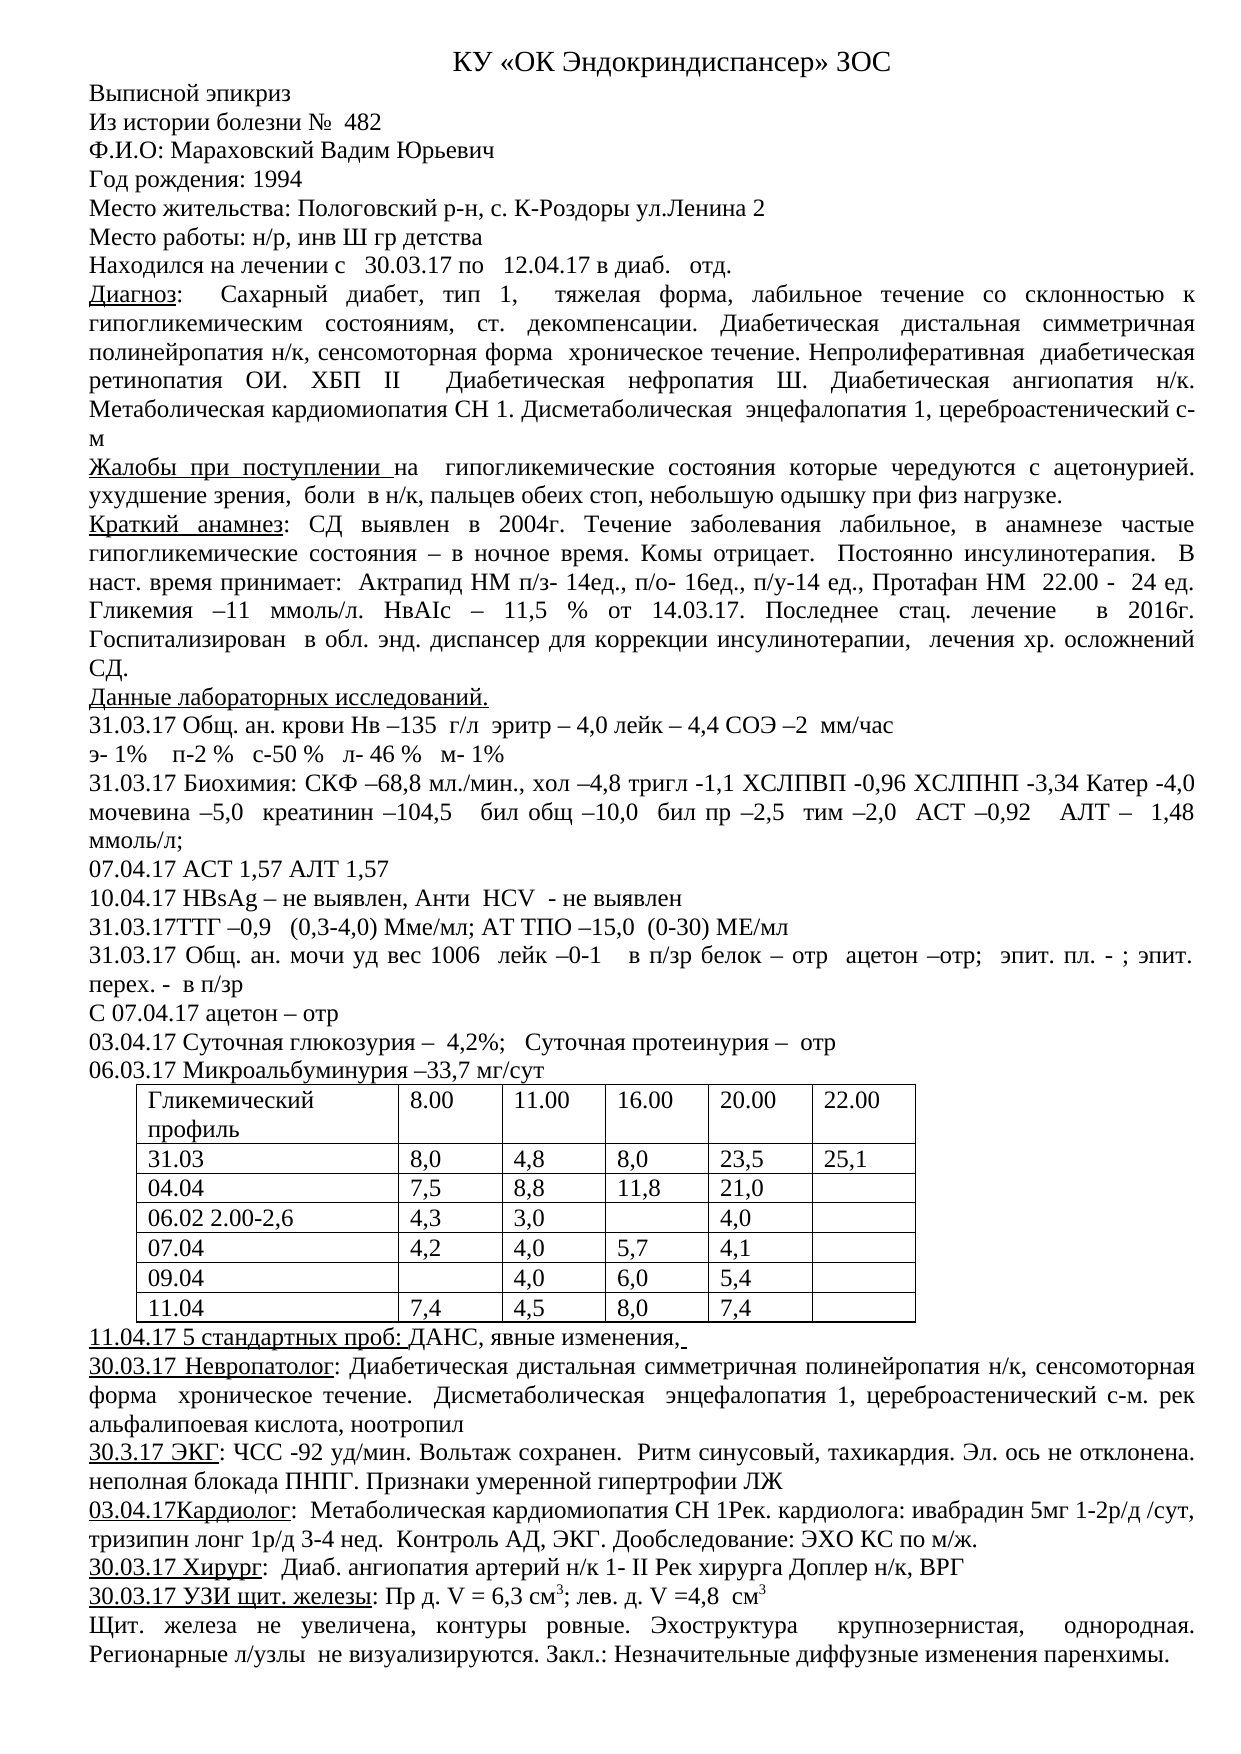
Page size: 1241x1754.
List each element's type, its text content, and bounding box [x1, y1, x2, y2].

table_cell 4,0 [503, 1233, 605, 1262]
table_cell [813, 1293, 915, 1321]
table_cell 7,5 [399, 1174, 502, 1202]
text 07.04.17 АСТ 1,57 АЛТ 1,57 [89, 854, 1196, 883]
table_cell 4,0 [709, 1203, 812, 1232]
text 10.04.17 НВsАg – не выявлен, Анти НСV - не выявлен [89, 883, 1196, 912]
table_cell 4,5 [503, 1293, 605, 1321]
text Данные лабораторных исследований. [89, 682, 1196, 710]
text Год рождения: 1994 [89, 164, 1196, 193]
table_cell 7,4 [709, 1293, 812, 1321]
table_cell 23,5 [709, 1144, 812, 1172]
text 31.03.17ТТГ –0,9 (0,3-4,0) Мме/мл; АТ ТПО –15,0 (0-30) МЕ/мл [89, 912, 1196, 940]
table_header 22.00 [813, 1085, 915, 1143]
text 30.03.17 УЗИ щит. железы: Пр д. V = 6,3 см3; лев. д. V =4,8 см3 [89, 1581, 1196, 1610]
table_cell 04.04 [137, 1174, 398, 1202]
text э- 1% п-2 % с-50 % л- 46 % м- 1% [89, 739, 1196, 768]
table_header Гликемический профиль [137, 1085, 398, 1143]
table_cell 8,0 [606, 1144, 708, 1172]
text 03.04.17Кардиолог: Метаболическая кардиомиопатия СН 1Рек. кардиолога: ивабрадин 5мг 1-2р/д /сут, тризипин лонг 1р/д 3-4 нед. Контроль АД, ЭКГ. Дообследование: ЭХО КС по м/ж. [89, 1495, 1196, 1552]
table_cell 11.04 [137, 1293, 398, 1321]
text 30.03.17 Хирург: Диаб. ангиопатия артерий н/к 1- II Рек хирурга Доплер н/к, ВРГ [89, 1552, 1196, 1581]
table_cell 7,4 [399, 1293, 502, 1321]
table_cell [399, 1263, 502, 1292]
text Жалобы при поступлении на гипогликемические состояния которые чередуются с ацетонурией. ухудшение зрения, боли в н/к, пальцев обеих стоп, небольшую одышку при физ нагрузке. [89, 452, 1196, 509]
text Место работы: н/р, инв Ш гр детства [89, 222, 1196, 250]
table_cell 8,0 [399, 1144, 502, 1172]
text 31.03.17 Общ. ан. крови Нв –135 г/л эритр – 4,0 лейк – 4,4 СОЭ –2 мм/час [89, 710, 1196, 739]
table_cell 25,1 [813, 1144, 915, 1172]
subtitle 06.03.17 Микроальбуминурия –33,7 мг/сут [89, 1055, 1196, 1084]
subtitle Ф.И.О: Мараховский Вадим Юрьевич [89, 135, 1196, 164]
subtitle Из истории болезни № 482 [89, 107, 1196, 135]
text Находился на лечении с 30.03.17 по 12.04.17 в диаб. отд. [89, 250, 1196, 279]
text 30.03.17 Невропатолог: Диабетическая дистальная симметричная полинейропатия н/к, сенсомоторная форма хроническое течение. Дисметаболическая энцефалопатия 1, цереброастенический с-м. рек альфалипоевая кислота, ноотропил [89, 1351, 1196, 1437]
table_cell 5,4 [709, 1263, 812, 1292]
table_cell 5,7 [606, 1233, 708, 1262]
table_cell 6,0 [606, 1263, 708, 1292]
table_cell [606, 1203, 708, 1232]
table_cell 06.02 2.00-2,6 [137, 1203, 398, 1232]
table_cell 4,1 [709, 1233, 812, 1262]
text Место жительства: Пологовский р-н, с. К-Роздоры ул.Ленина 2 [89, 193, 1196, 222]
text Щит. железа не увеличена, контуры ровные. Эхоструктура крупнозернистая, однородная. Регионарные л/узлы не визуализируются. Закл.: Незначительные диффузные изменения паренхимы. [89, 1610, 1196, 1667]
text 30.3.17 ЭКГ: ЧСС -92 уд/мин. Вольтаж сохранен. Ритм синусовый, тахикардия. Эл. ось не отклонена. неполная блокада ПНПГ. Признаки умеренной гипертрофии ЛЖ [89, 1437, 1196, 1495]
text С 07.04.17 ацетон – отр [89, 998, 1196, 1027]
table_cell 4,2 [399, 1233, 502, 1262]
text 11.04.17 5 стандартных проб: ДАНС, явные изменения, [89, 1322, 1196, 1351]
table_cell 21,0 [709, 1174, 812, 1202]
text 31.03.17 Биохимия: СКФ –68,8 мл./мин., хол –4,8 тригл -1,1 ХСЛПВП -0,96 ХСЛПНП -3,34 Катер -4,0 мочевина –5,0 креатинин –104,5 бил общ –10,0 бил пр –2,5 тим –2,0 АСТ –0,92 АЛТ – 1,48 ммоль/л; [89, 768, 1196, 854]
table_header 16.00 [606, 1085, 708, 1143]
table_cell 09.04 [137, 1263, 398, 1292]
text Краткий анамнез: СД выявлен в 2004г. Течение заболевания лабильное, в анамнезе частые гипогликемические состояния – в ночное время. Комы отрицает. Постоянно инсулинотерапия. В наст. время принимает: Актрапид НМ п/з- 14ед., п/о- 16ед., п/у-14 ед., Протафан НМ 22.00 - 24 ед. Гликемия –11 ммоль/л. НвАIс – 11,5 % от 14.03.17. Последнее стац. лечение в 2016г. Госпитализирован в обл. энд. диспансер для коррекции инсулинотерапии, лечения хр. осложнений СД. [89, 509, 1196, 682]
table_cell 8,0 [606, 1293, 708, 1321]
table_cell 4,0 [503, 1263, 605, 1292]
table_cell 31.03 [137, 1144, 398, 1172]
table_cell 3,0 [503, 1203, 605, 1232]
table_cell 11,8 [606, 1174, 708, 1202]
subtitle 31.03.17 Общ. ан. мочи уд вес 1006 лейк –0-1 в п/зр белок – отр ацетон –отр; эпит. пл. - ; эпит. перех. - в п/зр [89, 940, 1196, 998]
table_cell 4,8 [503, 1144, 605, 1172]
table_header 8.00 [399, 1085, 502, 1143]
text Диагноз: Сахарный диабет, тип 1, тяжелая форма, лабильное течение со склонностью к гипогликемическим состояниям, ст. декомпенсации. Диабетическая дистальная симметричная полинейропатия н/к, сенсомоторная форма хроническое течение. Непролиферативная диабетическая ретинопатия ОИ. ХБП II Диабетическая нефропатия Ш. Диабетическая ангиопатия н/к. Метаболическая кардиомиопатия СН 1. Дисметаболическая энцефалопатия 1, цереброастенический с-м [89, 279, 1196, 452]
table_cell 8,8 [503, 1174, 605, 1202]
table_cell [813, 1174, 915, 1202]
table_cell 07.04 [137, 1233, 398, 1262]
table_header 20.00 [709, 1085, 812, 1143]
table_cell [813, 1233, 915, 1262]
table_cell [813, 1203, 915, 1232]
text 03.04.17 Суточная глюкозурия – 4,2%; Суточная протеинурия – отр [89, 1027, 1196, 1055]
table_cell 4,3 [399, 1203, 502, 1232]
table_header 11.00 [503, 1085, 605, 1143]
table_cell [813, 1263, 915, 1292]
subtitle Выписной эпикриз [89, 78, 1202, 107]
